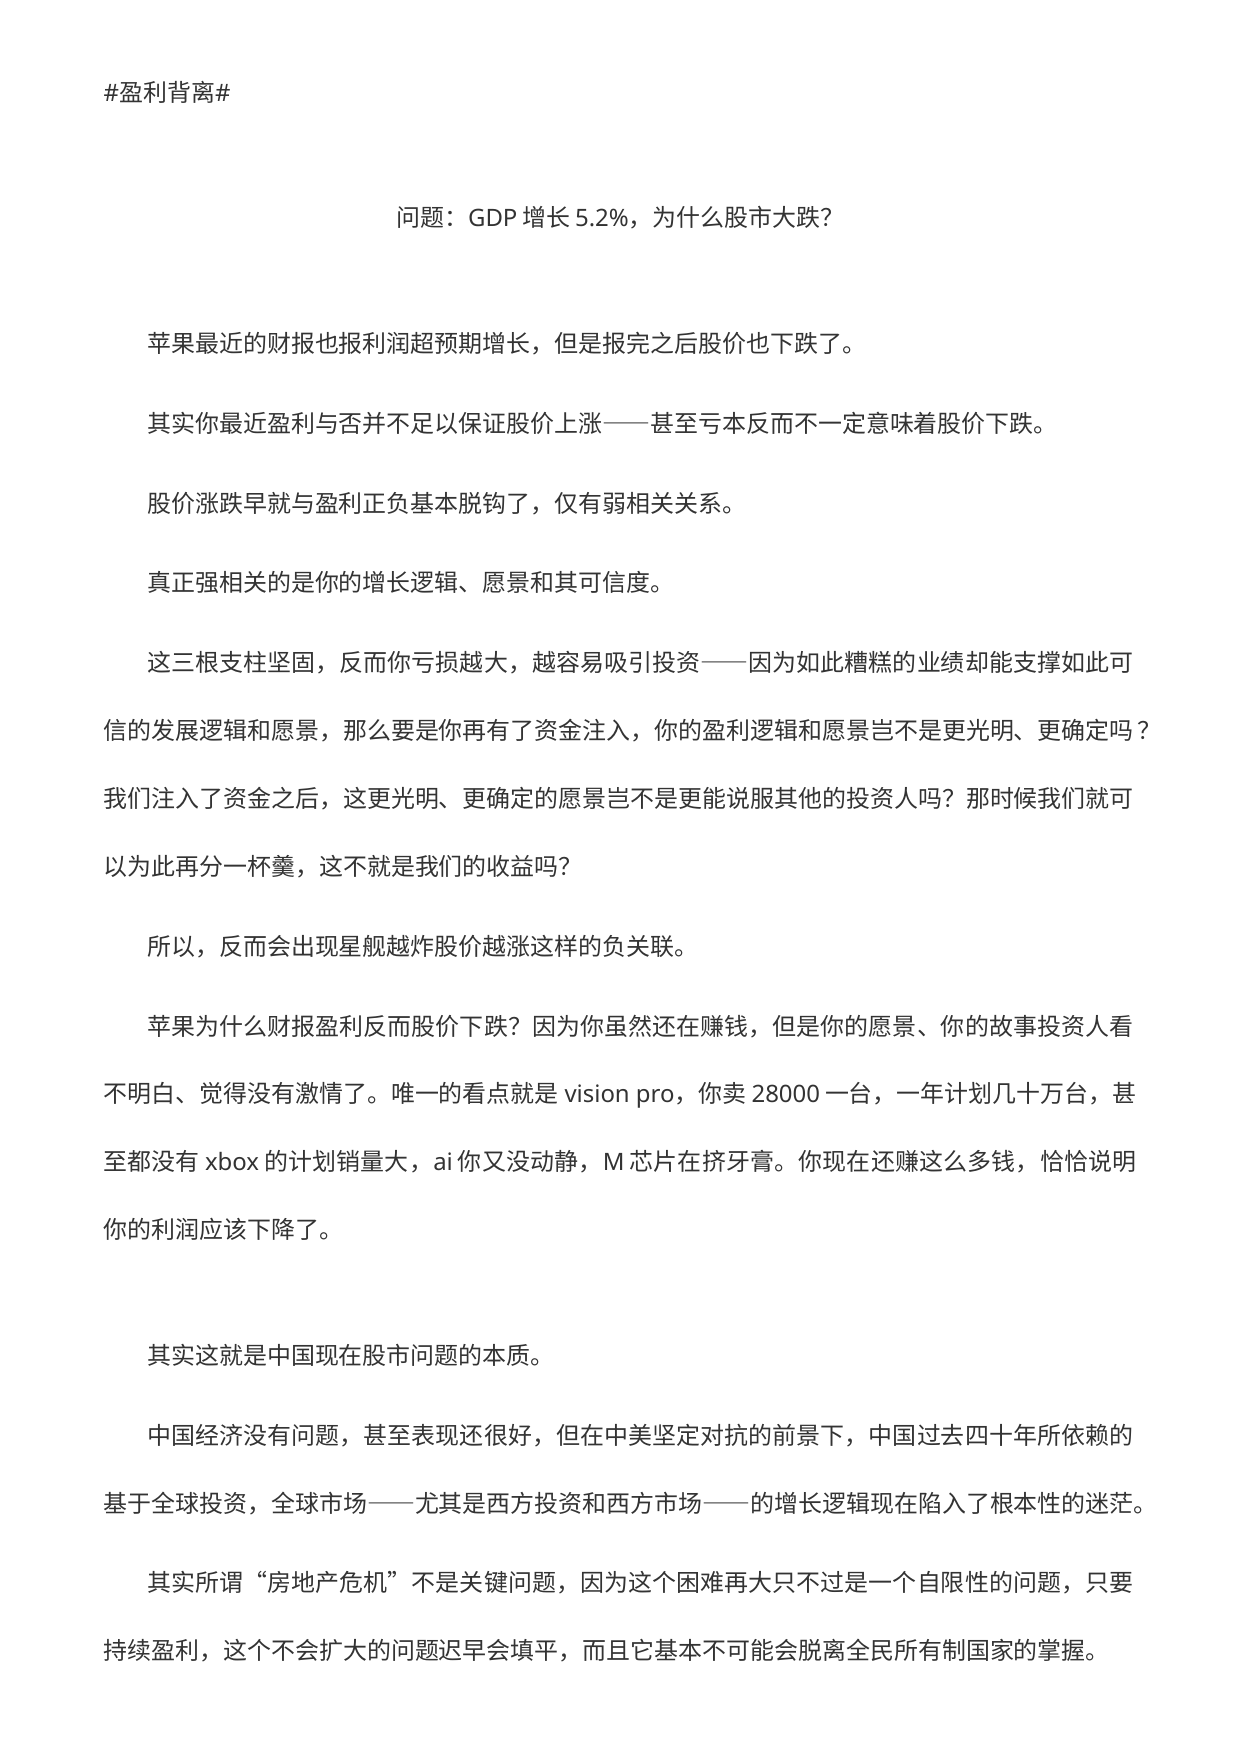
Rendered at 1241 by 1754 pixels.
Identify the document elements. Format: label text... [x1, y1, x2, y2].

text 其实你最近盈利与否并不足以保证股价上涨——甚至亏本反而不一定意味着股价下跌。 [103, 388, 1137, 456]
text 这三根支柱坚固，反而你亏损越大，越容易吸引投资——因为如此糟糕的业绩却能支撑如此可信的发展逻辑和愿景，那么要是你再有了资金注入，你的盈利逻辑和愿景岂不是更光明、更确定吗？我们注入了资金之后，这更光明、更确定的愿景岂不是更能说服其他的投资人吗？那时候我们就可以为此再分一杯羹，这不就是我们的收益吗？ [103, 627, 1137, 899]
text #盈利背离# [103, 57, 1137, 125]
text 真正强相关的是你的增长逻辑、愿景和其可信度。 [103, 547, 1137, 615]
text 所以，反而会出现星舰越炸股价越涨这样的负关联。 [103, 911, 1137, 979]
text 问题：GDP增长5.2%，为什么股市大跌？ [103, 182, 1137, 250]
text 其实所谓“房地产危机”不是关键问题，因为这个困难再大只不过是一个自限性的问题，只要持续盈利，这个不会扩大的问题迟早会填平，而且它基本不可能会脱离全民所有制国家的掌握。 [103, 1547, 1137, 1683]
text 中国经济没有问题，甚至表现还很好，但在中美坚定对抗的前景下，中国过去四十年所依赖的基于全球投资，全球市场——尤其是西方投资和西方市场——的增长逻辑现在陷入了根本性的迷茫。 [103, 1400, 1137, 1536]
text 股价涨跌早就与盈利正负基本脱钩了，仅有弱相关关系。 [103, 468, 1137, 536]
text 苹果最近的财报也报利润超预期增长，但是报完之后股价也下跌了。 [103, 308, 1137, 376]
text 苹果为什么财报盈利反而股价下跌？因为你虽然还在赚钱，但是你的愿景、你的故事投资人看不明白、觉得没有激情了。唯一的看点就是vision pro，你卖28000一台，一年计划几十万台，甚至都没有xbox的计划销量大，ai你又没动静，M芯片在挤牙膏。你现在还赚这么多钱，恰恰说明你的利润应该下降了。 [103, 991, 1137, 1262]
text 其实这就是中国现在股市问题的本质。 [103, 1320, 1137, 1388]
